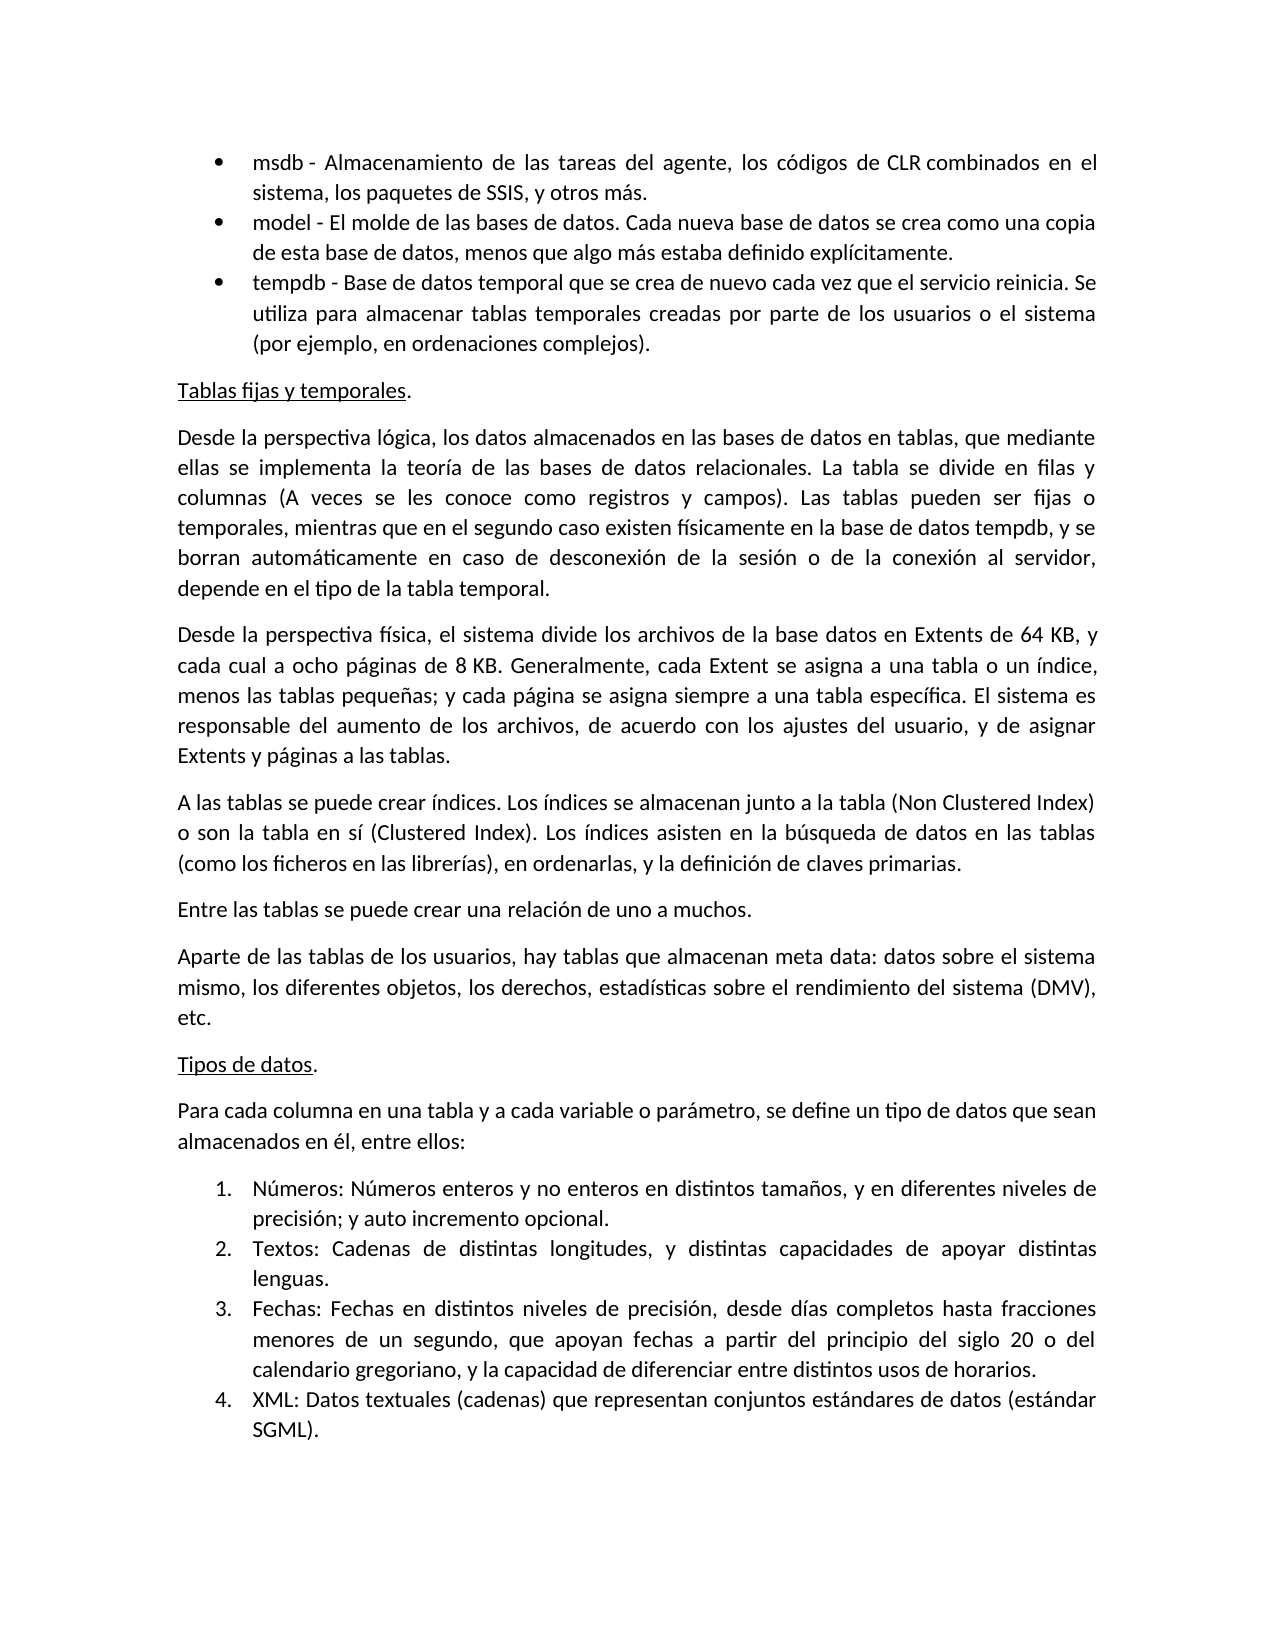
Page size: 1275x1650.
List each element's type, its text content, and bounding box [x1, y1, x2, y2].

text Aparte de las tablas de los usuarios, hay tablas que almacenan meta data: datos sobre el sistema mismo, los diferentes objetos, los derechos, estadísticas sobre el rendimiento del sistema (DMV), etc. [177, 942, 1098, 1031]
text Tablas fijas y temporales. [177, 376, 1098, 404]
text Desde la perspectiva física, el sistema divide los archivos de la base datos en Extents de 64 KB, y cada cual a ocho páginas de 8 KB. Generalmente, cada Extent se asigna a una tabla o un índice, menos las tablas pequeñas; y cada página se asigna siempre a una tabla específica. El sistema es responsable del aumento de los archivos, de acuerdo con los ajustes del usuario, y de asignar Extents y páginas a las tablas. [177, 621, 1098, 769]
text Tipos de datos. [177, 1050, 1098, 1078]
list Textos: Cadenas de distintas longitudes, y distintas capacidades de apoyar distintas lenguas. [215, 1234, 1098, 1292]
list model - El molde de las bases de datos. Cada nueva base de datos se crea como una copia de esta base de datos, menos que algo más estaba definido explícitamente. [215, 208, 1098, 266]
list tempdb - Base de datos temporal que se crea de nuevo cada vez que el servicio reinicia. Se utiliza para almacenar tablas temporales creadas por parte de los usuarios o el sistema (por ejemplo, en ordenaciones complejos). [215, 268, 1098, 357]
list Fechas: Fechas en distintos niveles de precisión, desde días completos hasta fracciones menores de un segundo, que apoyan fechas a partir del principio del siglo 20 o del calendario gregoriano, y la capacidad de diferenciar entre distintos usos de horarios. [215, 1294, 1098, 1383]
list msdb - Almacenamiento de las tareas del agente, los códigos de CLR combinados en el sistema, los paquetes de SSIS, y otros más. [215, 148, 1098, 206]
list XML: Datos textuales (cadenas) que representan conjuntos estándares de datos (estándar SGML). [215, 1385, 1098, 1443]
text Entre las tablas se puede crear una relación de uno a muchos. [177, 896, 1098, 923]
text Desde la perspectiva lógica, los datos almacenados en las bases de datos en tablas, que mediante ellas se implementa la teoría de las bases de datos relacionales. La tabla se divide en filas y columnas (A veces se les conoce como registros y campos). Las tablas pueden ser fijas o temporales, mientras que en el segundo caso existen físicamente en la base de datos tempdb, y se borran automáticamente en caso de desconexión de la sesión o de la conexión al servidor, depende en el tipo de la tabla temporal. [177, 423, 1098, 602]
text Para cada columna en una tabla y a cada variable o parámetro, se define un tipo de datos que sean almacenados en él, entre ellos: [177, 1097, 1098, 1155]
list Números: Números enteros y no enteros en distintos tamaños, y en diferentes niveles de precisión; y auto incremento opcional. [215, 1174, 1098, 1232]
text A las tablas se puede crear índices. Los índices se almacenan junto a la tabla (Non Clustered Index) o son la tabla en sí (Clustered Index). Los índices asisten en la búsqueda de datos en las tablas (como los ficheros en las librerías), en ordenarlas, y la definición de claves primarias. [177, 788, 1098, 877]
